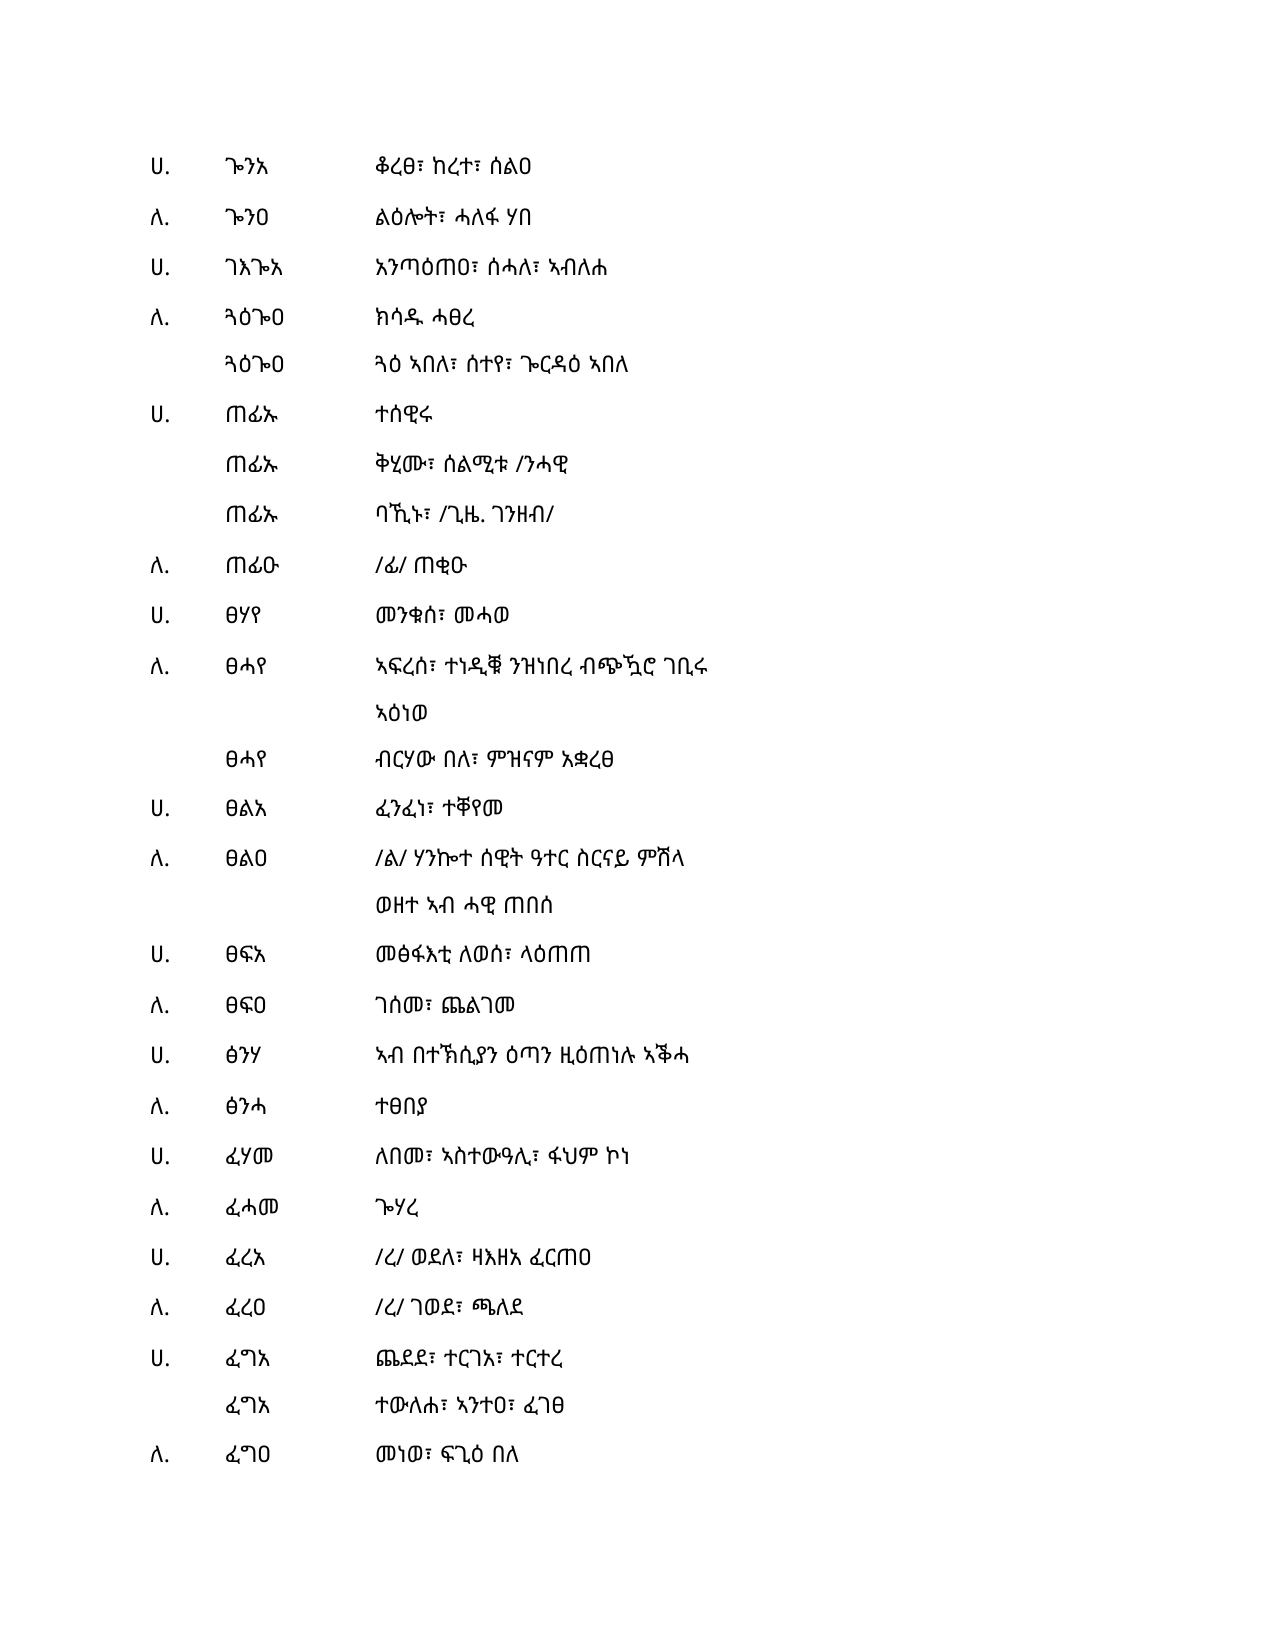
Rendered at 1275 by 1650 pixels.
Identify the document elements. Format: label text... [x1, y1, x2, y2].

text ለ. ፈረዐ /ረ/ ገወደ፣ ጫለደ [150, 1291, 1125, 1322]
text ሀ. ፈረአ /ረ/ ወደለ፣ ዛእዘአ ፈርጠዐ [150, 1241, 1125, 1272]
text ጠፊኡ ባኺኑ፣ /ጊዜ. ገንዘብ/ [150, 498, 1125, 529]
text ጓዕጐዐ ጓዕ ኣበለ፣ ሰተየ፣ ጐርዳዕ ኣበለ [150, 352, 1125, 378]
text ሀ. ጠፊኡ ተሰዊሩ [150, 397, 1125, 429]
text ሀ. ፅንሃ ኣብ በተኽሲያን ዕጣን ዚዕጠነሉ ኣቕሓ [150, 1039, 1125, 1070]
text ሀ. ገእጐአ አንጣዕጠዐ፣ ሰሓለ፣ ኣብለሐ [150, 251, 1125, 282]
text ሀ. ፈሃመ ለበመ፣ ኣስተውዓሊ፣ ፋህም ኮነ [150, 1140, 1125, 1171]
text ለ. ፈግዐ መነወ፣ ፍጊዕ በለ [150, 1438, 1125, 1469]
text ለ. ፈሓመ ጐሃረ [150, 1190, 1125, 1222]
text ለ. ጓዕጐዐ ክሳዱ ሓፀረ [150, 301, 1125, 332]
text ፈግአ ተውለሐ፣ ኣንተዐ፣ ፈገፀ [150, 1392, 1125, 1419]
text ለ. ፅንሓ ተፀበያ [150, 1089, 1125, 1121]
text ወዘተ ኣብ ሓዊ ጠበሰ [150, 892, 1125, 919]
text ሀ. ፈግአ ጨደደ፣ ተርገአ፣ ተርተረ [150, 1342, 1125, 1373]
text ሀ. ፀልአ ፈንፈነ፣ ተቐየመ [150, 792, 1125, 823]
text ለ. ፀሓየ ኣፍረሰ፣ ተነዲቑ ንዝነበረ ብጭዃሮ ገቢሩ [150, 649, 1125, 681]
text ፀሓየ ብርሃው በለ፣ ምዝናም አቋረፀ [150, 746, 1125, 772]
text ለ. ጠፊዑ /ፊ/ ጠቂዑ [150, 549, 1125, 580]
text ለ. ፀልዐ /ል/ ሃንኰተ ሰዊት ዓተር ስርናይ ምሽላ [150, 842, 1125, 873]
text ለ. ፀፍዐ ገሰመ፣ ጨልገመ [150, 989, 1125, 1020]
text ሀ. ፀፍአ መፅፋእቲ ለወሰ፣ ላዕጠጠ [150, 938, 1125, 969]
text ሀ. ጐንአ ቆረፀ፣ ከረተ፣ ሰልዐ [150, 150, 1125, 181]
text ጠፊኡ ቅሂሙ፣ ሰልሚቱ /ንሓዊ [150, 448, 1125, 479]
text ኣዕነወ [150, 700, 1125, 727]
text ሀ. ፀሃየ መንቁሰ፣ መሓወ [150, 599, 1125, 630]
text ለ. ጐንዐ ልዕሎት፣ ሓለፋ ሃበ [150, 200, 1125, 232]
